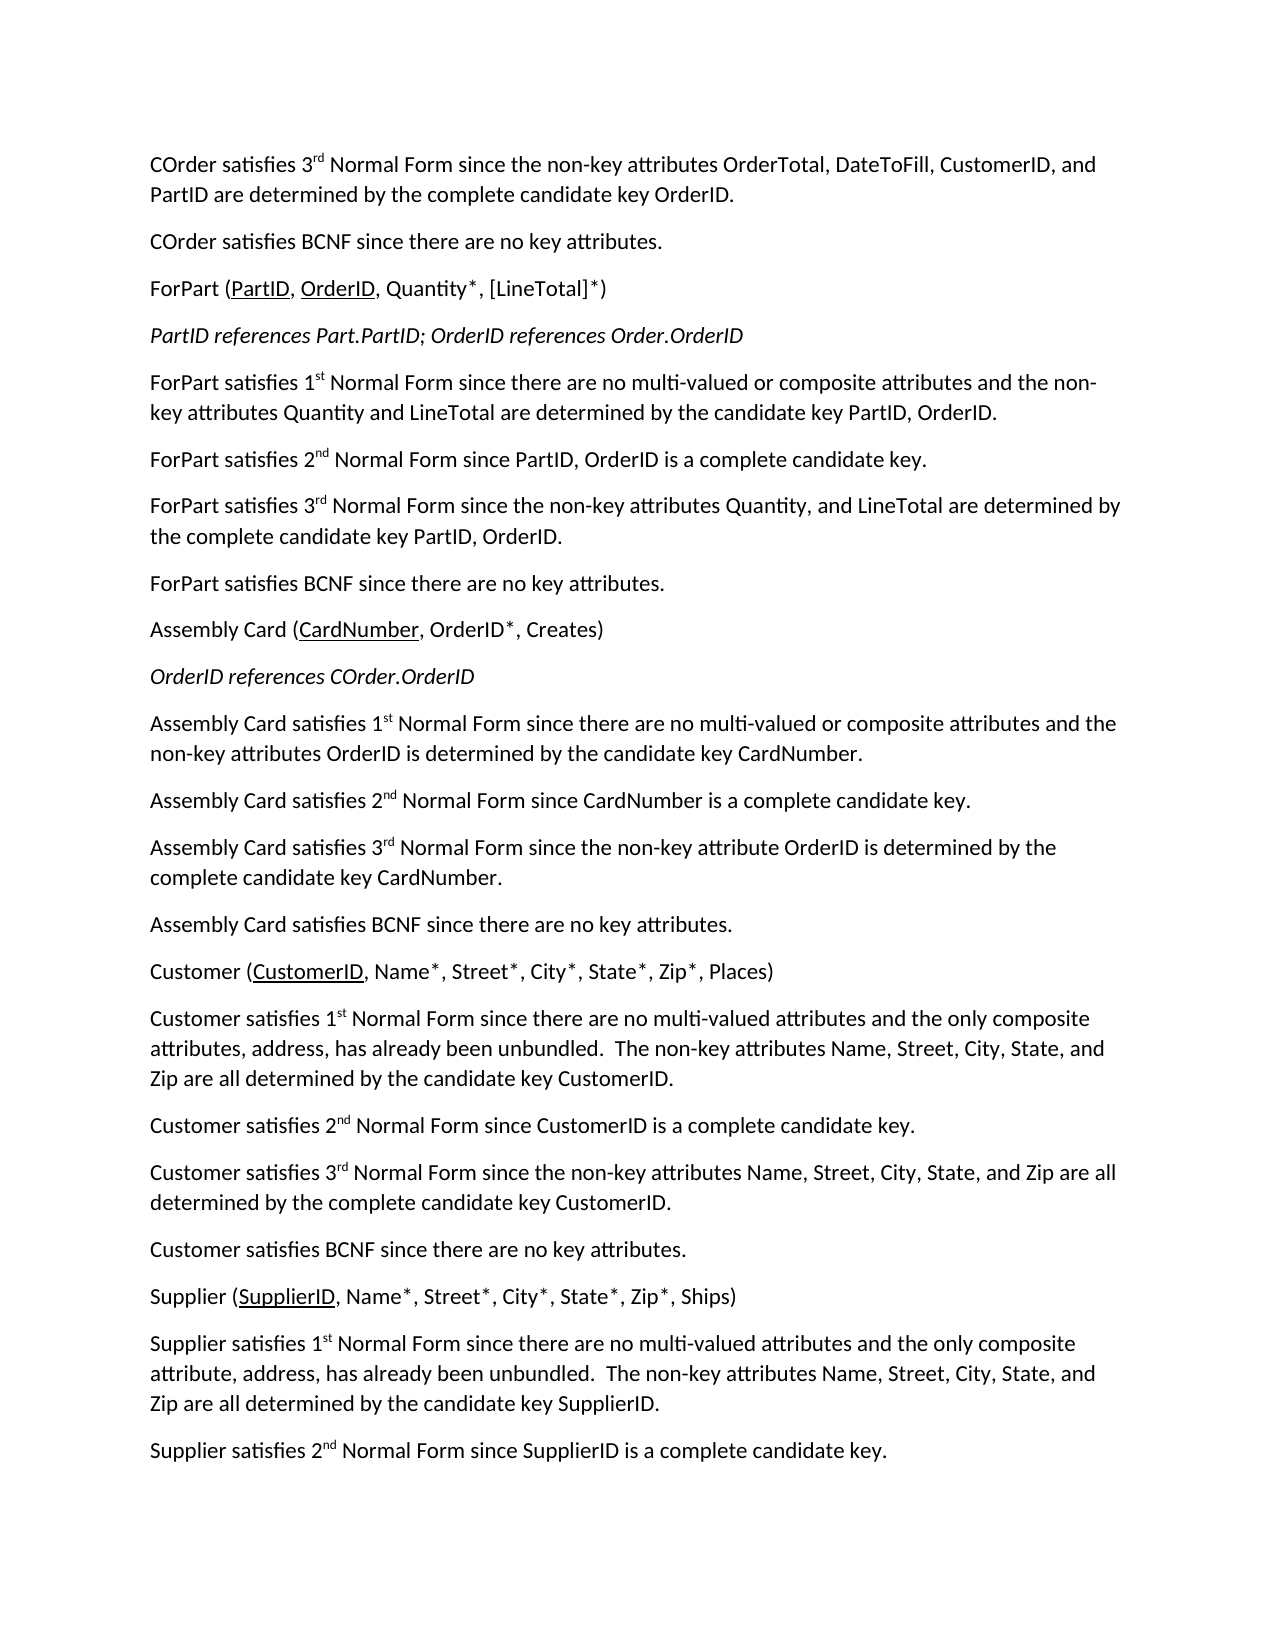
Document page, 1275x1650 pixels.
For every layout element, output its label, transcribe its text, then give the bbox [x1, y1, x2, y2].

text Assembly Card (CardNumber, OrderID*, Creates) [150, 616, 1125, 644]
text Customer (CustomerID, Name*, Street*, City*, State*, Zip*, Places) [150, 957, 1125, 985]
text Assembly Card satisfies 3rd Normal Form since the non-key attribute OrderID is determined by the complete candidate key CardNumber. [150, 833, 1125, 892]
text Assembly Card satisfies BCNF since there are no key attributes. [150, 910, 1125, 938]
text ForPart satisfies 3rd Normal Form since the non-key attributes Quantity, and LineTotal are determined by the complete candidate key PartID, OrderID. [150, 492, 1125, 550]
text Supplier satisfies 1st Normal Form since there are no multi-valued attributes and the only composite attribute, address, has already been unbundled. The non-key attributes Name, Street, City, State, and Zip are all determined by the candidate key SupplierID. [150, 1329, 1125, 1418]
text Assembly Card satisfies 1st Normal Form since there are no multi-valued or composite attributes and the non-key attributes OrderID is determined by the candidate key CardNumber. [150, 709, 1125, 768]
text Customer satisfies 3rd Normal Form since the non-key attributes Name, Street, City, State, and Zip are all determined by the complete candidate key CustomerID. [150, 1158, 1125, 1217]
text Assembly Card satisfies 2nd Normal Form since CardNumber is a complete candidate key. [150, 786, 1125, 814]
text Supplier (SupplierID, Name*, Street*, City*, State*, Zip*, Ships) [150, 1282, 1125, 1310]
text Customer satisfies 2nd Normal Form since CustomerID is a complete candidate key. [150, 1111, 1125, 1139]
text OrderID references COrder.OrderID [150, 662, 1125, 691]
text ForPart satisfies 2nd Normal Form since PartID, OrderID is a complete candidate key. [150, 445, 1125, 473]
text COrder satisfies BCNF since there are no key attributes. [150, 227, 1125, 255]
text COrder satisfies 3rd Normal Form since the non-key attributes OrderTotal, DateToFill, CustomerID, and PartID are determined by the complete candidate key OrderID. [150, 150, 1125, 208]
text ForPart satisfies BCNF since there are no key attributes. [150, 569, 1125, 597]
text ForPart satisfies 1st Normal Form since there are no multi-valued or composite attributes and the non-key attributes Quantity and LineTotal are determined by the candidate key PartID, OrderID. [150, 368, 1125, 426]
text PartID references Part.PartID; OrderID references Order.OrderID [150, 321, 1125, 349]
text Customer satisfies 1st Normal Form since there are no multi-valued attributes and the only composite attributes, address, has already been unbundled. The non-key attributes Name, Street, City, State, and Zip are all determined by the candidate key CustomerID. [150, 1004, 1125, 1093]
text ForPart (PartID, OrderID, Quantity*, [LineTotal]*) [150, 274, 1125, 302]
text Customer satisfies BCNF since there are no key attributes. [150, 1235, 1125, 1263]
text Supplier satisfies 2nd Normal Form since SupplierID is a complete candidate key. [150, 1436, 1125, 1464]
